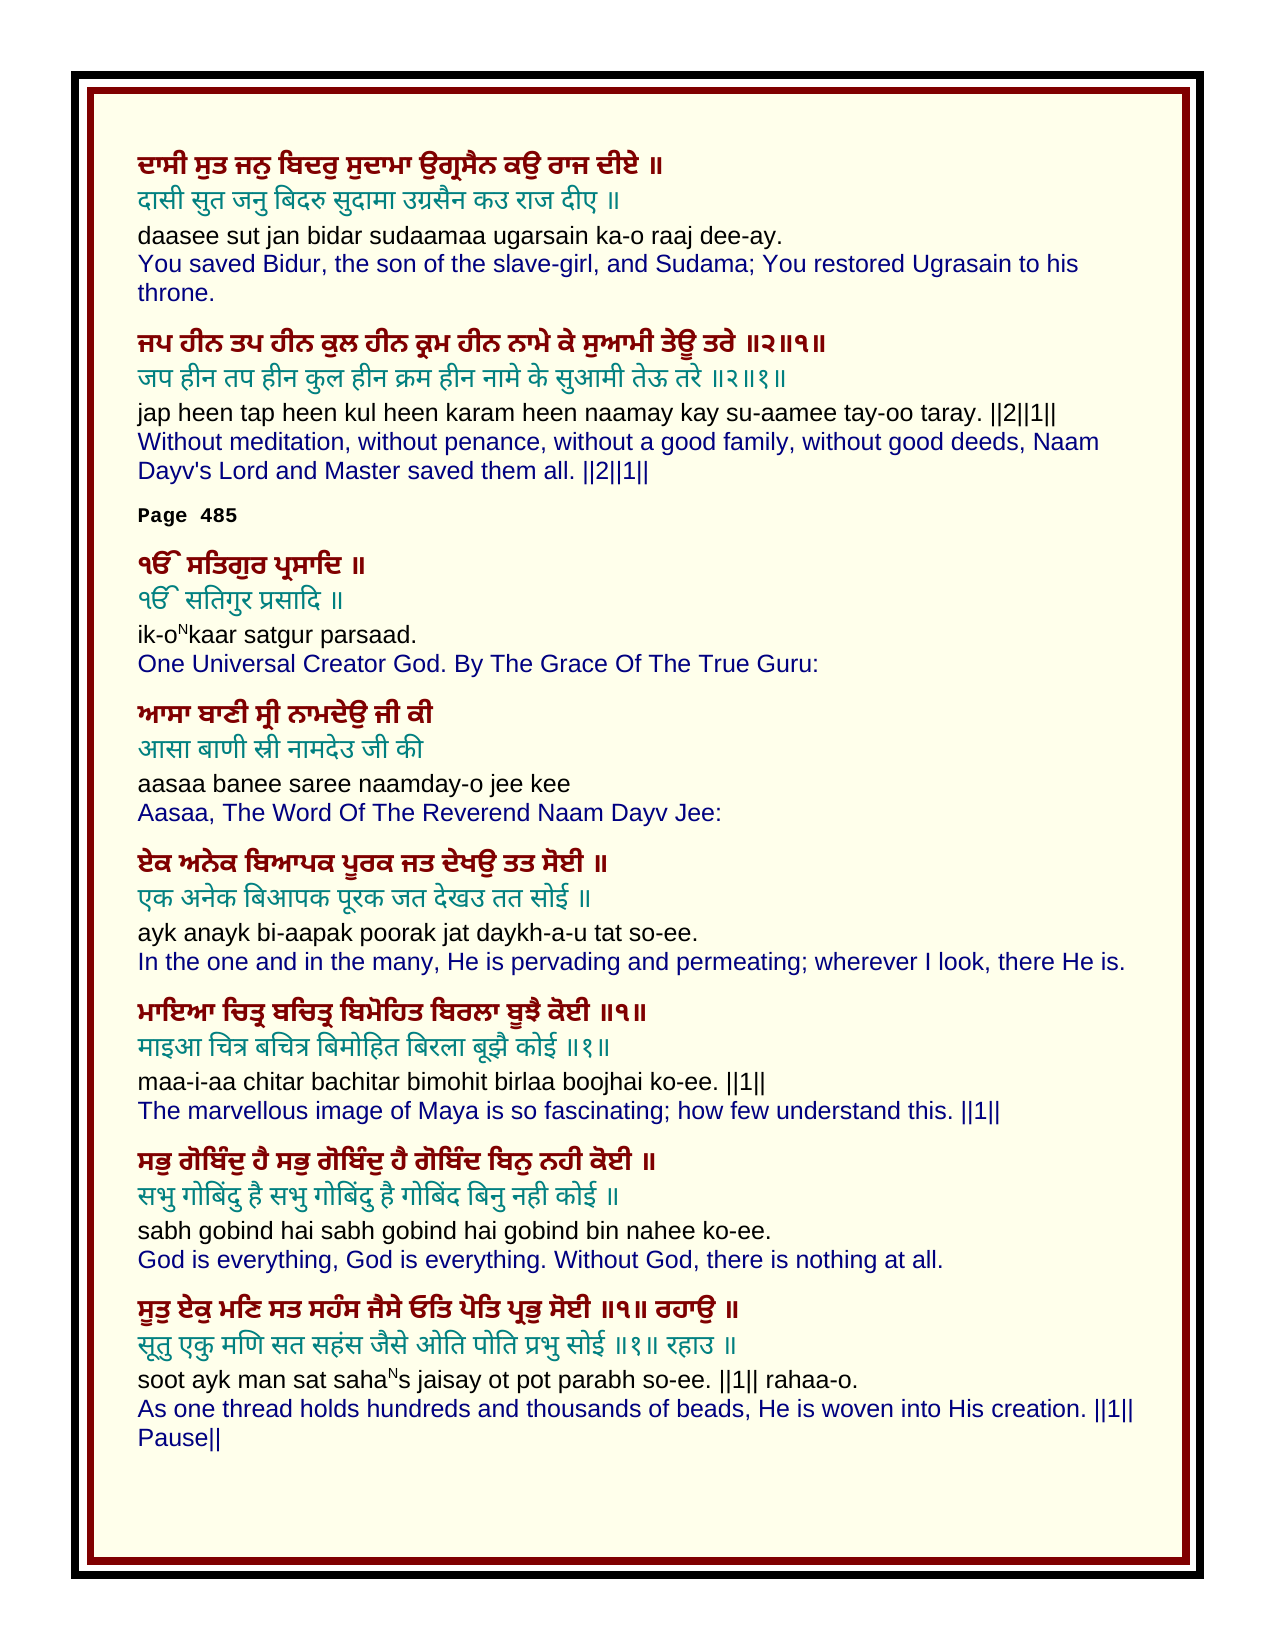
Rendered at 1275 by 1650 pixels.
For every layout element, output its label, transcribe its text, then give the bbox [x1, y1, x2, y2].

text You saved Bidur, the son of the slave-girl, and Sudama; You restored Ugrasain to his throne. [137, 249, 1138, 307]
text soot ayk man sat sahaNs jaisay ot pot parabh so-ee. ||1|| rahaa-o. [137, 1365, 1138, 1394]
text Page 485 [137, 505, 1138, 529]
text The marvellous image of Maya is so fascinating; how few understand this. ||1|| [137, 1096, 1138, 1125]
text aasaa banee saree naamday-o jee kee [137, 769, 1138, 798]
text Without meditation, without penance, without a good family, without good deeds, Naam Dayv's Lord and Master saved them all. ||2||1|| [137, 427, 1138, 484]
text ੴ ਸਤਿਗੁਰ ਪ੍ਰਸਾਦਿ ॥ [137, 550, 1138, 585]
text जप हीन तप हीन कुल हीन क्रम हीन नामे के सुआमी तेऊ तरे ॥२॥१॥ [137, 363, 1138, 398]
text God is everything, God is everything. Without God, there is nothing at all. [137, 1245, 1138, 1274]
text ਏਕ ਅਨੇਕ ਬਿਆਪਕ ਪੂਰਕ ਜਤ ਦੇਖਉ ਤਤ ਸੋਈ ॥ [137, 848, 1138, 883]
text ਸਭੁ ਗੋਬਿੰਦੁ ਹੈ ਸਭੁ ਗੋਬਿੰਦੁ ਹੈ ਗੋਬਿੰਦ ਬਿਨੁ ਨਹੀ ਕੋਈ ॥ [137, 1146, 1138, 1181]
text sabh gobind hai sabh gobind hai gobind bin nahee ko-ee. [137, 1216, 1138, 1245]
text ੴ सतिगुर प्रसादि ॥ [137, 585, 1138, 621]
text आसा बाणी स्री नामदेउ जी की [137, 734, 1138, 769]
text daasee sut jan bidar sudaamaa ugarsain ka-o raaj dee-ay. [137, 221, 1138, 249]
text माइआ चित्र बचित्र बिमोहित बिरला बूझै कोई ॥१॥ [137, 1032, 1138, 1067]
text Aasaa, The Word Of The Reverend Naam Dayv Jee: [137, 798, 1138, 827]
text ਸੂਤੁ ਏਕੁ ਮਣਿ ਸਤ ਸਹੰਸ ਜੈਸੇ ਓਤਿ ਪੋਤਿ ਪ੍ਰਭੁ ਸੋਈ ॥੧॥ ਰਹਾਉ ॥ [137, 1295, 1138, 1330]
text एक अनेक बिआपक पूरक जत देखउ तत सोई ॥ [137, 883, 1138, 918]
text maa-i-aa chitar bachitar bimohit birlaa boojhai ko-ee. ||1|| [137, 1067, 1138, 1096]
text सभु गोबिंदु है सभु गोबिंदु है गोबिंद बिनु नही कोई ॥ [137, 1181, 1138, 1216]
text ik-oNkaar satgur parsaad. [137, 621, 1138, 649]
text ਦਾਸੀ ਸੁਤ ਜਨੁ ਬਿਦਰੁ ਸੁਦਾਮਾ ਉਗ੍ਰਸੈਨ ਕਉ ਰਾਜ ਦੀਏ ॥ [137, 150, 1138, 185]
text In the one and in the many, He is pervading and permeating; wherever I look, there He is. [137, 947, 1138, 976]
text सूतु एकु मणि सत सहंस जैसे ओति पोति प्रभु सोई ॥१॥ रहाउ ॥ [137, 1330, 1138, 1365]
text ਆਸਾ ਬਾਣੀ ਸ੍ਰੀ ਨਾਮਦੇਉ ਜੀ ਕੀ [137, 699, 1138, 734]
text ਜਪ ਹੀਨ ਤਪ ਹੀਨ ਕੁਲ ਹੀਨ ਕ੍ਰਮ ਹੀਨ ਨਾਮੇ ਕੇ ਸੁਆਮੀ ਤੇਊ ਤਰੇ ॥੨॥੧॥ [137, 328, 1138, 363]
text jap heen tap heen kul heen karam heen naamay kay su-aamee tay-oo taray. ||2||1|| [137, 398, 1138, 427]
text ayk anayk bi-aapak poorak jat daykh-a-u tat so-ee. [137, 918, 1138, 947]
text As one thread holds hundreds and thousands of beads, He is woven into His creation. ||1||Pause|| [137, 1394, 1138, 1452]
text One Universal Creator God. By The Grace Of The True Guru: [137, 649, 1138, 678]
text दासी सुत जनु बिदरु सुदामा उग्रसैन कउ राज दीए ॥ [137, 185, 1138, 221]
text ਮਾਇਆ ਚਿਤ੍ਰ ਬਚਿਤ੍ਰ ਬਿਮੋਹਿਤ ਬਿਰਲਾ ਬੂਝੈ ਕੋਈ ॥੧॥ [137, 997, 1138, 1032]
